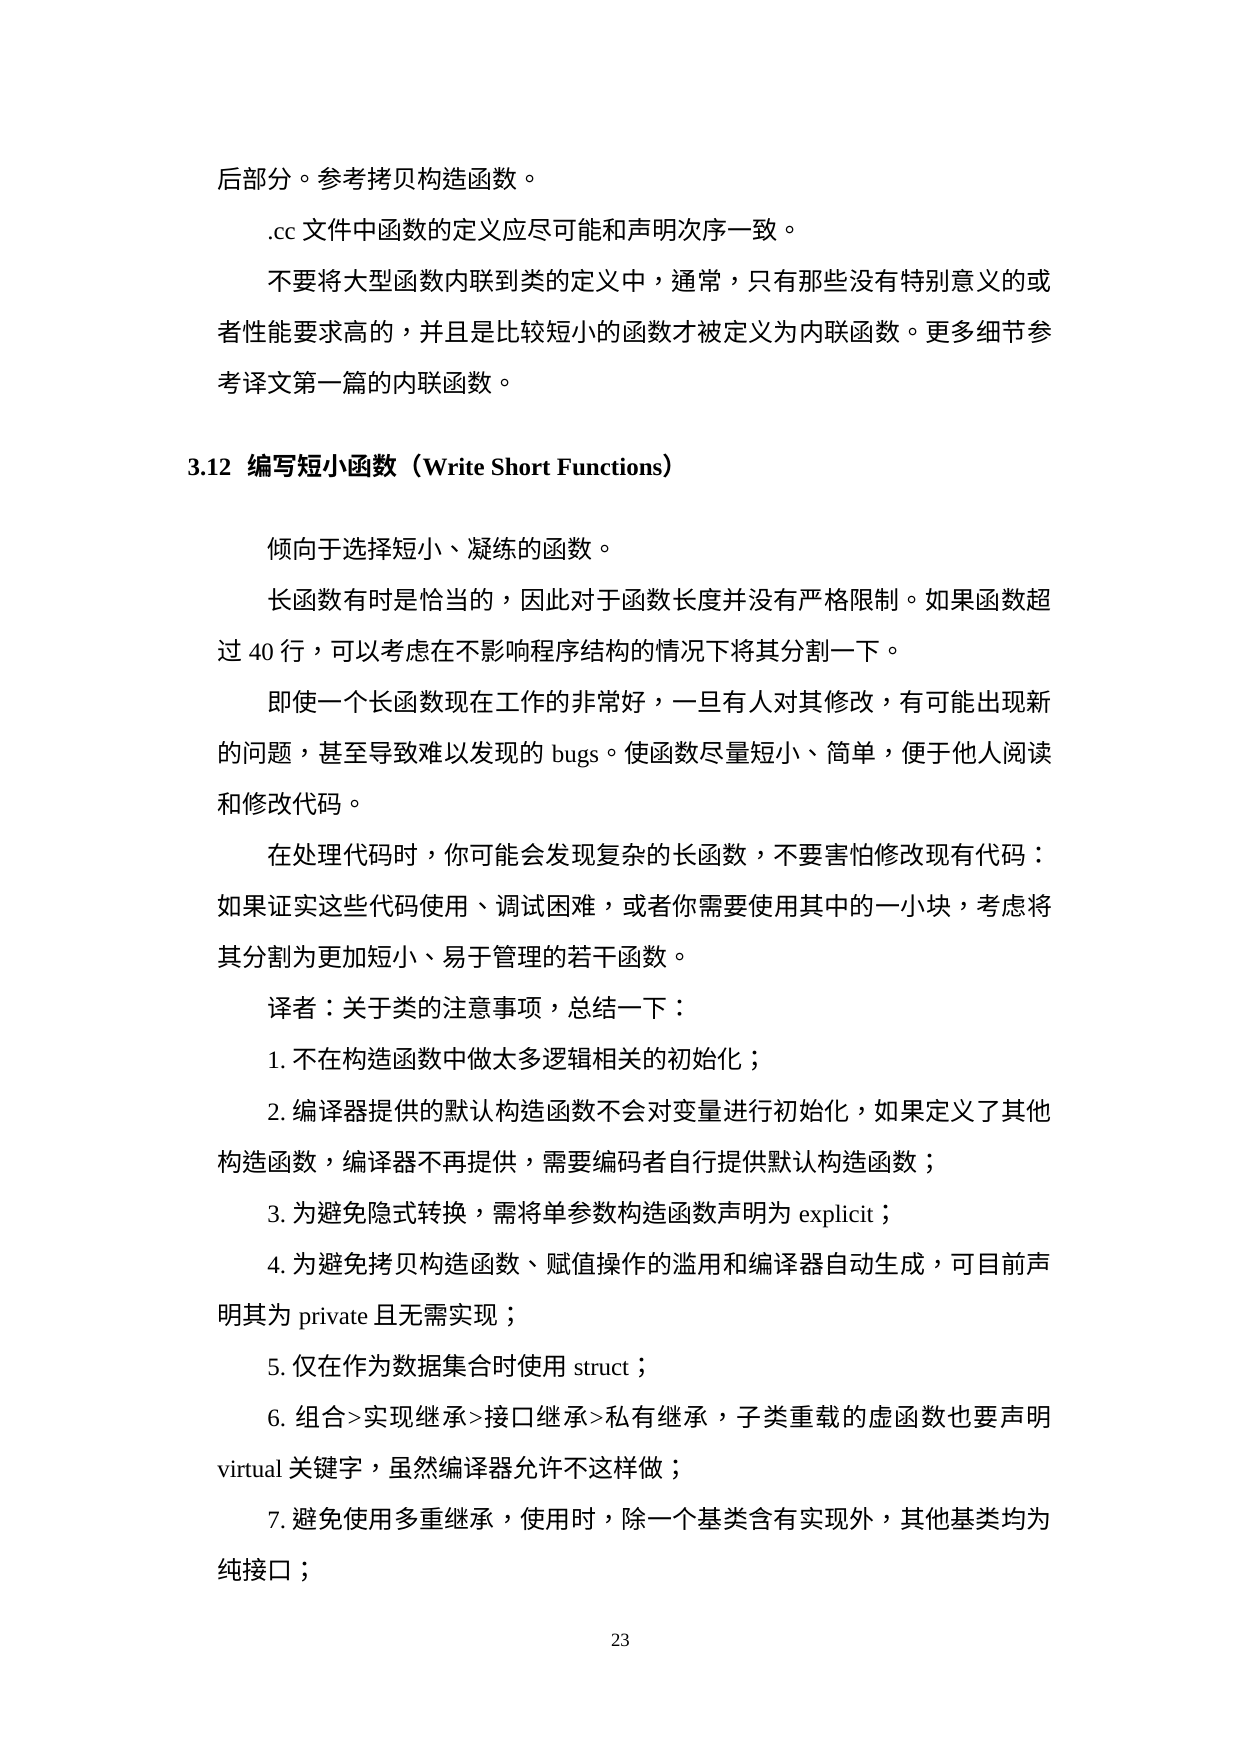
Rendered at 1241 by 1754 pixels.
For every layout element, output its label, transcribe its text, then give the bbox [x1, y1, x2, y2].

text 即使一个长函数现在工作的非常好，一旦有人对其修改，有可能出现新的问题，甚至导致难以发现的 bugs。使函数尽量短小、简单，便于他人阅读和修改代码。 [217, 685, 1053, 821]
text 3. 为避免隐式转换，需将单参数构造函数声明为 explicit； [217, 1195, 1053, 1229]
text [217, 162, 1053, 196]
text 长函数有时是恰当的，因此对于函数长度并没有严格限制。如果函数超过 40 行，可以考虑在不影响程序结构的情况下将其分割一下。 [217, 583, 1053, 668]
text 6. 组合>实现继承>接口继承>私有继承，子类重载的虚函数也要声明 virtual 关键字，虽然编译器允许不这样做； [217, 1399, 1053, 1484]
text 倾向于选择短小、凝练的函数。 [217, 532, 1053, 566]
subtitle 编写短小函数（Write Short Functions） [187, 433, 1053, 498]
text 4. 为避免拷贝构造函数、赋值操作的滥用和编译器自动生成，可目前声明其为 private且无需实现； [217, 1246, 1053, 1331]
text 1. 不在构造函数中做太多逻辑相关的初始化； [217, 1042, 1053, 1076]
text 2. 编译器提供的默认构造函数不会对变量进行初始化，如果定义了其他构造函数，编译器不再提供，需要编码者自行提供默认构造函数； [217, 1093, 1053, 1178]
text 译者：关于类的注意事项，总结一下： [217, 991, 1053, 1025]
text 在处理代码时，你可能会发现复杂的长函数，不要害怕修改现有代码：如果证实这些代码使用、调试困难，或者你需要使用其中的一小块，考虑将其分割为更加短小、易于管理的若干函数。 [217, 838, 1053, 974]
text 5. 仅在作为数据集合时使用 struct； [217, 1348, 1053, 1382]
text 不要将大型函数内联到类的定义中，通常，只有那些没有特别意义的或者性能要求高的，并且是比较短小的函数才被定义为内联函数。更多细节参考译文第一篇的内联函数。 [217, 264, 1053, 400]
text .cc 文件中函数的定义应尽可能和声明次序一致。 [217, 213, 1053, 247]
text 7. 避免使用多重继承，使用时，除一个基类含有实现外，其他基类均为纯接口； [217, 1501, 1053, 1587]
